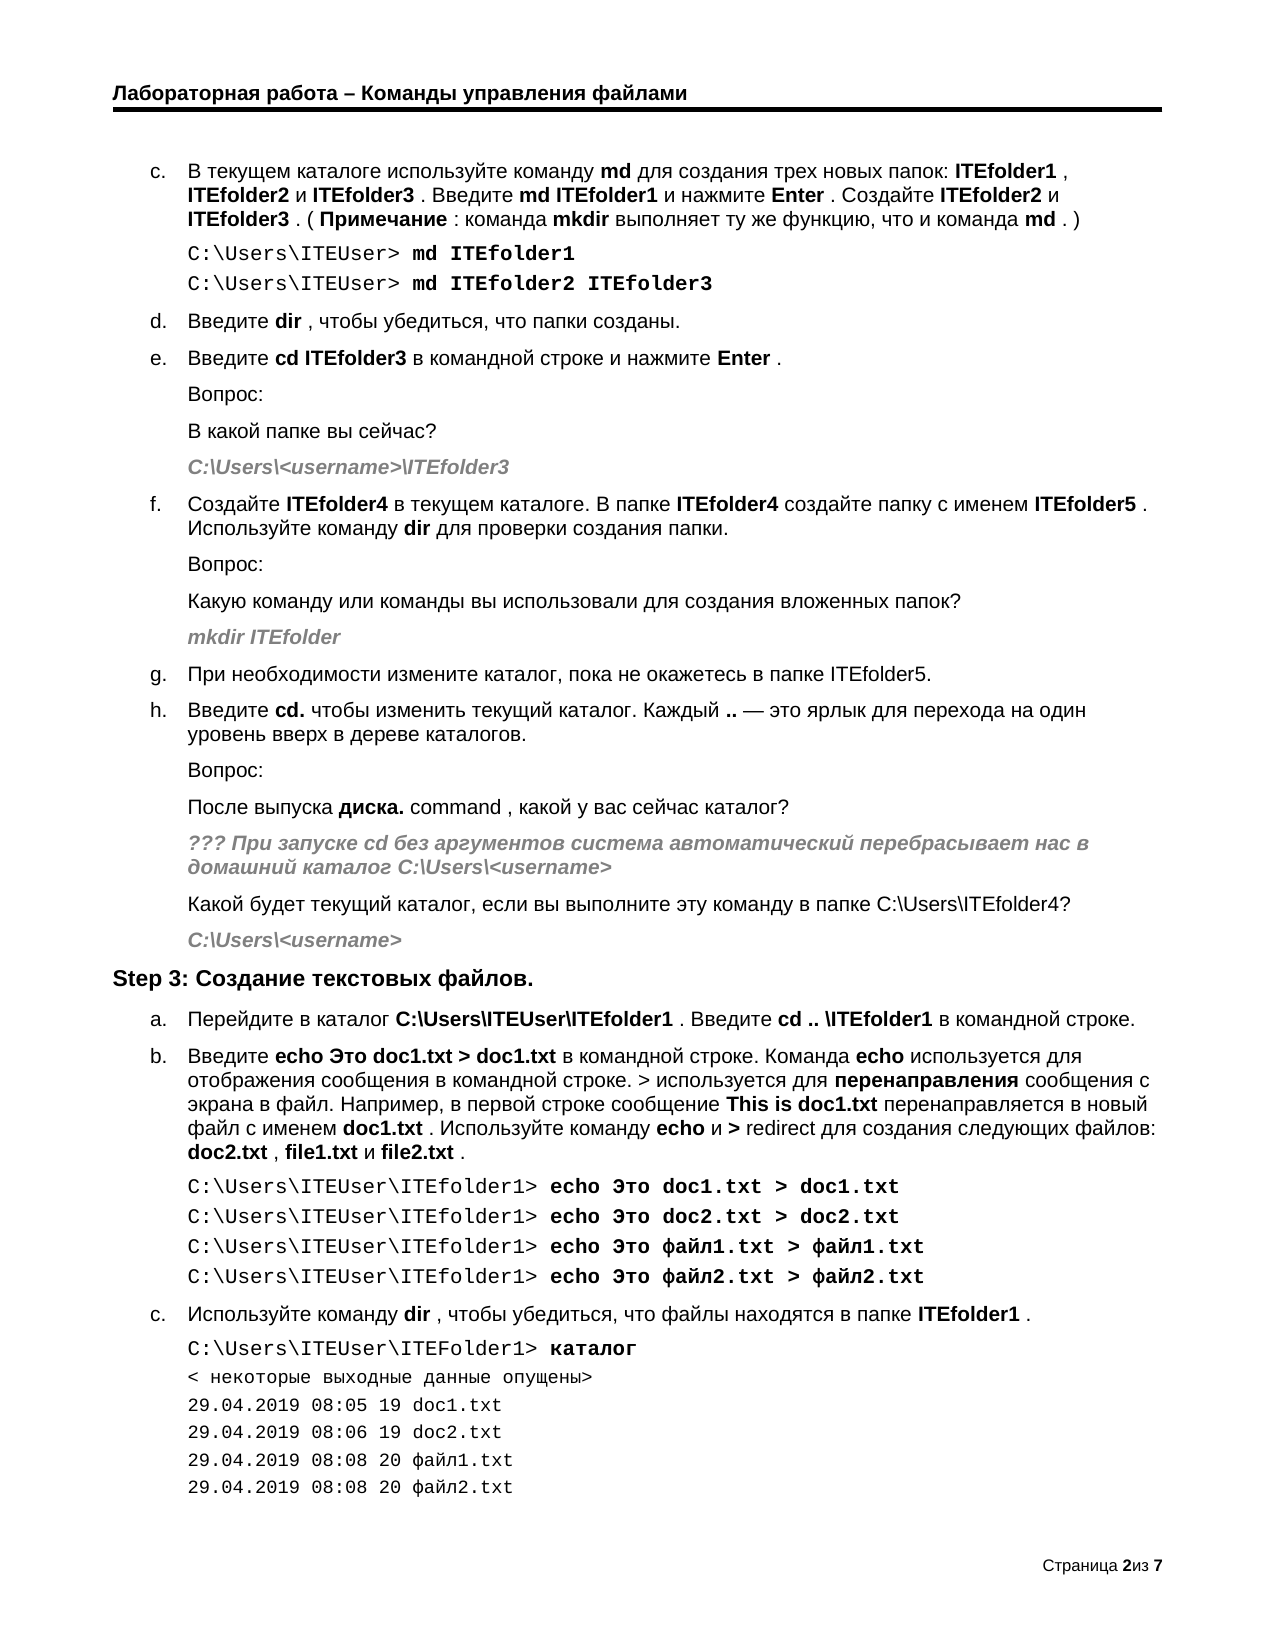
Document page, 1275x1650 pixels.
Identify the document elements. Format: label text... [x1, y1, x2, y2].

text После выпуска диска. command , какой у вас сейчас каталог? [187, 795, 1162, 819]
subtitle Вопрос: [187, 758, 1162, 782]
text C:\Users\<username> [187, 928, 1162, 952]
text В текущем каталоге используйте команду md для создания трех новых папок: ITEfolder1 , ITEfolder2 и ITEfolder3 . Введите md ITEfolder1 и нажмите Enter . Создайте ITEfolder2 и ITEfolder3 . ( Примечание : команда mkdir выполняет ту же функцию, что и команда md . ) [150, 159, 1162, 231]
text C:\Users\<username>\ITEfolder3 [187, 455, 1162, 479]
text C:\Users\ITEUser\ITEfolder1> echo Это файл2.txt > файл2.txt [187, 1266, 1162, 1289]
text C:\Users\ITEUser\ITEfolder1> echo Это файл1.txt > файл1.txt [187, 1236, 1162, 1259]
text Введите cd. чтобы изменить текущий каталог. Каждый .. — это ярлык для перехода на один уровень вверх в дереве каталогов. [150, 698, 1162, 746]
text Введите cd ITEfolder3 в командной строке и нажмите Enter . [150, 346, 1162, 370]
text Введите echo Это doc1.txt > doc1.txt в командной строке. Команда echo используется для отображения сообщения в командной строке. > используется для перенаправления сообщения с экрана в файл. Например, в первой строке сообщение This is doc1.txt перенаправляется в новый файл с именем doc1.txt . Используйте команду echo и > redirect для создания следующих файлов: doc2.txt , file1.txt и file2.txt . [150, 1044, 1162, 1163]
text В какой папке вы сейчас? [187, 419, 1162, 443]
subtitle Вопрос: [187, 552, 1162, 576]
text Создайте ITEfolder4 в текущем каталоге. В папке ITEfolder4 создайте папку с именем ITEfolder5 . Используйте команду dir для проверки создания папки. [150, 492, 1162, 539]
text C:\Users\ITEUser\ITEFolder1> каталог [187, 1338, 1162, 1362]
text Какую команду или команды вы использовали для создания вложенных папок? [187, 588, 1162, 612]
text C:\Users\ITEUser> md ITEfolder1 [187, 243, 1162, 267]
text При необходимости измените каталог, пока не окажетесь в папке ITEfolder5. [150, 661, 1162, 685]
text 29.04.2019 08:06 19 doc2.txt [187, 1423, 1162, 1444]
text C:\Users\ITEUser\ITEfolder1> echo Это doc2.txt > doc2.txt [187, 1206, 1162, 1229]
text C:\Users\ITEUser> md ITEfolder2 ITEfolder3 [187, 273, 1162, 297]
text ??? При запуске cd без аргументов система автоматический перебрасывает нас в домашний каталог C:\Users\<username> [187, 831, 1162, 879]
text 29.04.2019 08:08 20 файл2.txt [187, 1478, 1162, 1499]
text Перейдите в каталог C:\Users\ITEUser\ITEfolder1 . Введите cd .. \ITEfolder1 в командной строке. [150, 1007, 1162, 1031]
text < некоторые выходные данные опущены> [187, 1368, 1162, 1389]
text 29.04.2019 08:08 20 файл1.txt [187, 1451, 1162, 1472]
subtitle Создание текстовых файлов. [112, 964, 1162, 991]
text Какой будет текущий каталог, если вы выполните эту команду в папке C:\Users\ITEfolder4? [187, 892, 1162, 916]
subtitle Вопрос: [187, 382, 1162, 406]
text mkdir ITEfolder [187, 625, 1162, 649]
text C:\Users\ITEUser\ITEfolder1> echo Это doc1.txt > doc1.txt [187, 1176, 1162, 1200]
text 29.04.2019 08:05 19 doc1.txt [187, 1396, 1162, 1417]
text Введите dir , чтобы убедиться, что папки созданы. [150, 309, 1162, 333]
text Используйте команду dir , чтобы убедиться, что файлы находятся в папке ITEfolder1 . [150, 1302, 1162, 1326]
